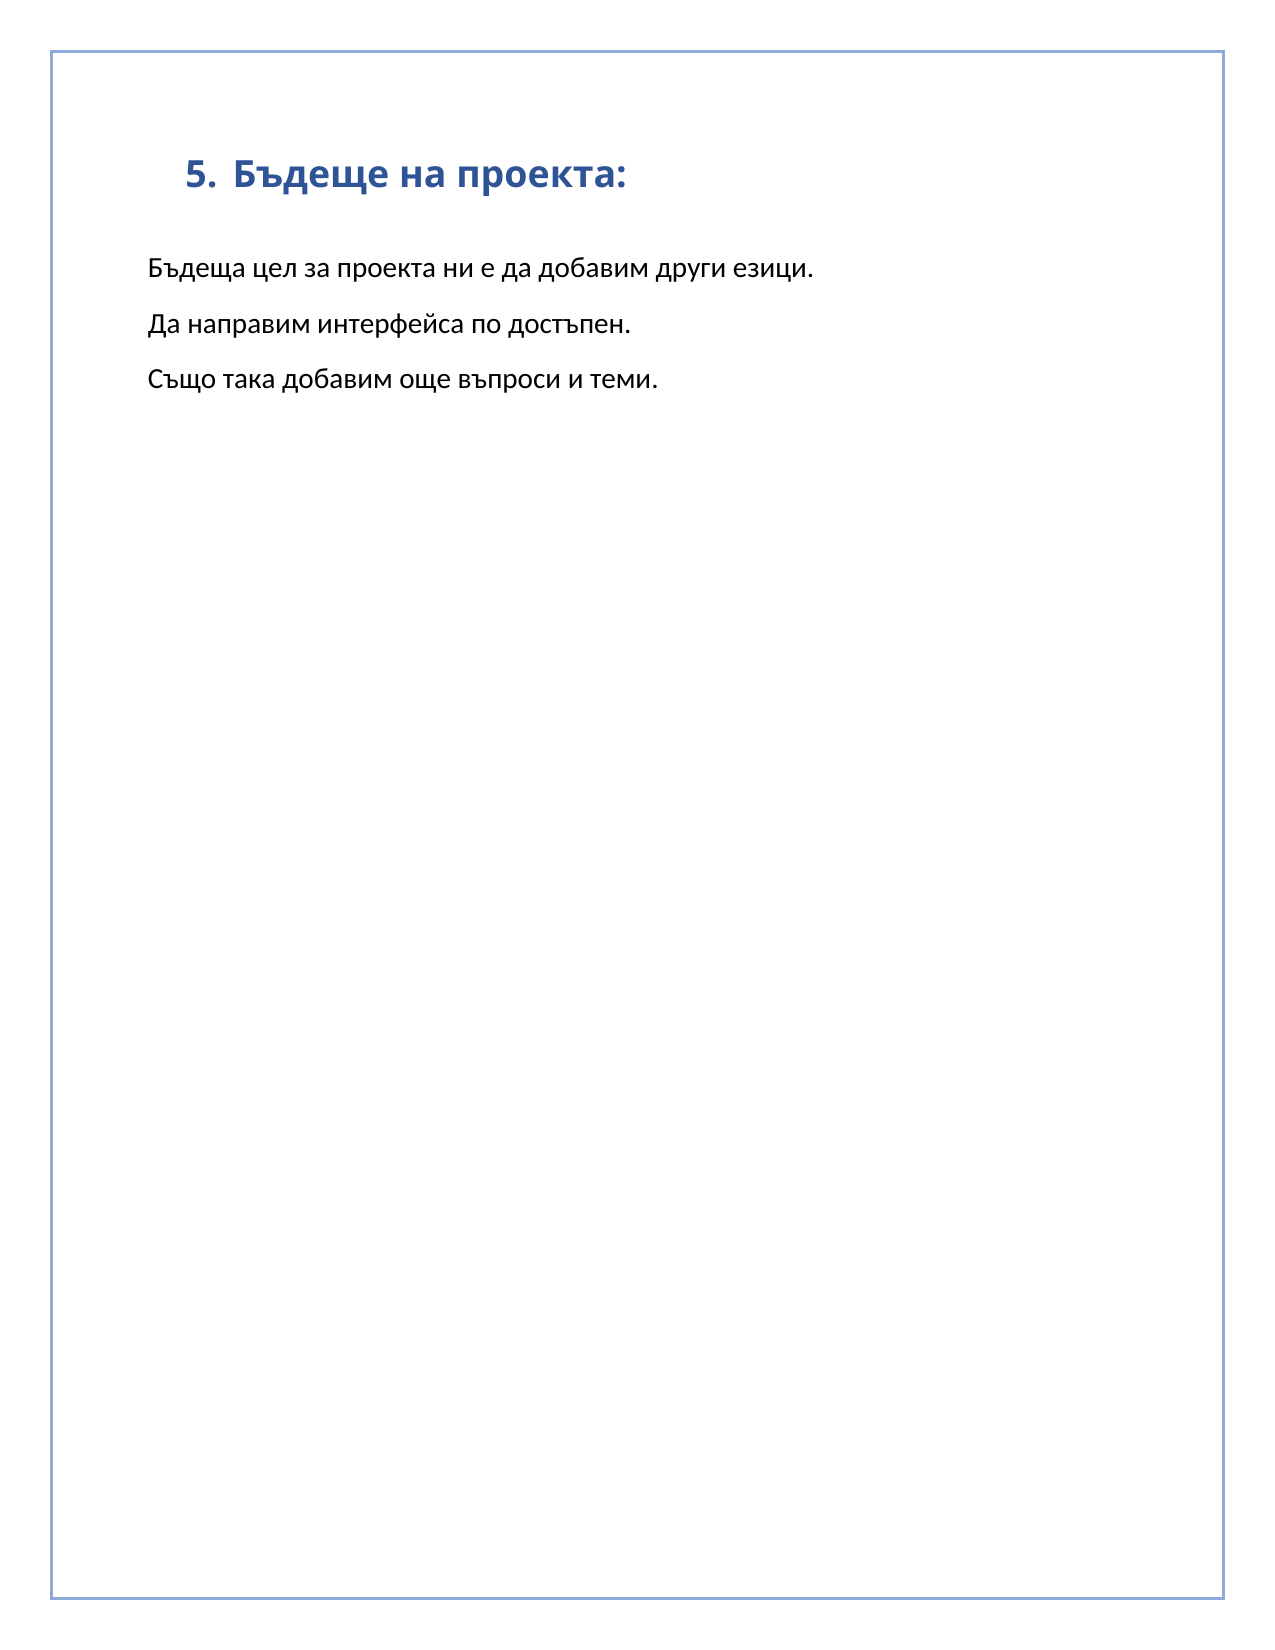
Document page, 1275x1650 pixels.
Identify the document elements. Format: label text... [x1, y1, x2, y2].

text Бъдеща цел за проекта ни е да добавим други езици. [148, 249, 1127, 285]
text Също така добавим още въпроси и теми. [148, 360, 1127, 395]
subtitle Бъдеще на проекта: [185, 148, 1127, 199]
text Да направим интерфейса по достъпен. [148, 305, 1127, 340]
